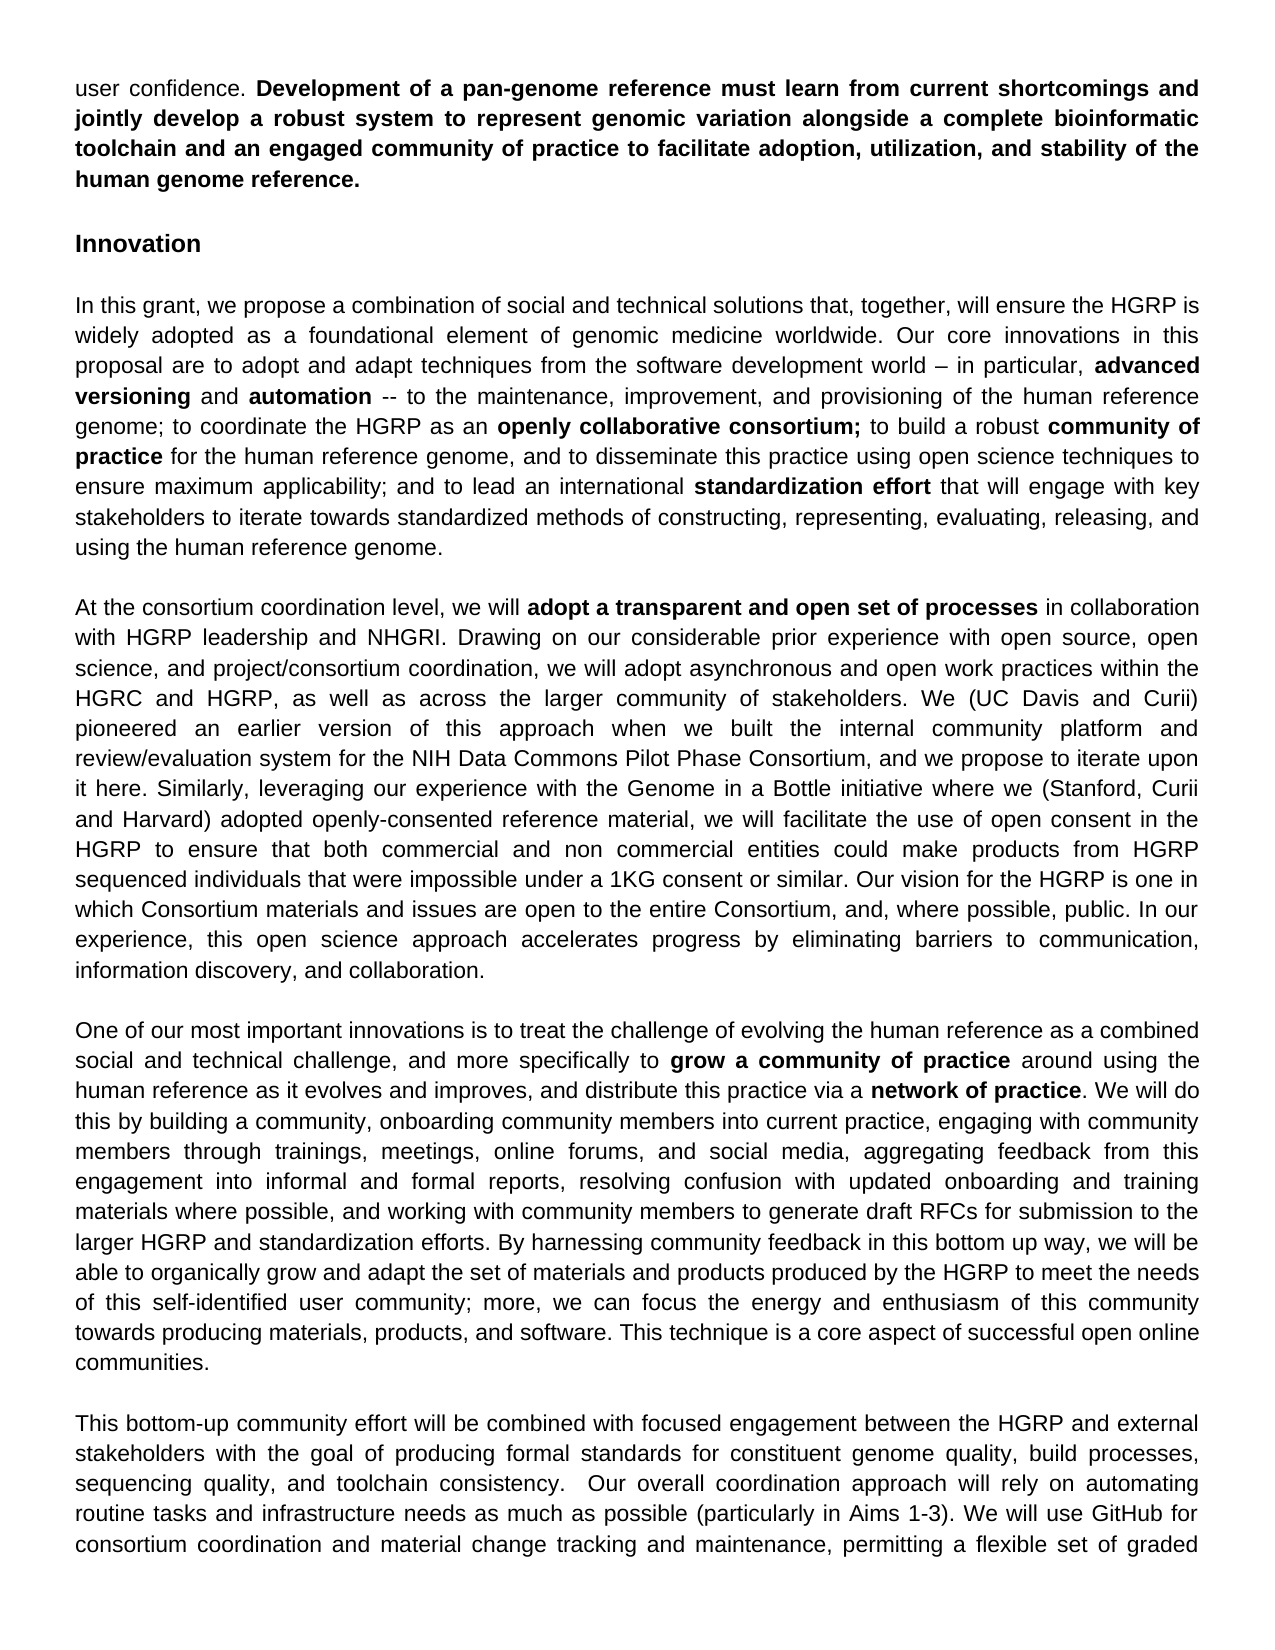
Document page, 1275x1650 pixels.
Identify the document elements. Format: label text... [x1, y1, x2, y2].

text In this grant, we propose a combination of social and technical solutions that, together, will ensure the HGRP is widely adopted as a foundational element of genomic medicine worldwide. Our core innovations in this proposal are to adopt and adapt techniques from the software development world – in particular, advanced versioning and automation -- to the maintenance, improvement, and provisioning of the human reference genome; to coordinate the HGRP as an openly collaborative consortium; to build a robust community of practice for the human reference genome, and to disseminate this practice using open science techniques to ensure maximum applicability; and to lead an international standardization effort that will engage with key stakeholders to iterate towards standardized methods of constructing, representing, evaluating, releasing, and using the human reference genome. [75, 292, 1200, 560]
text At the consortium coordination level, we will adopt a transparent and open set of processes in collaboration with HGRP leadership and NHGRI. Drawing on our considerable prior experience with open source, open science, and project/consortium coordination, we will adopt asynchronous and open work practices within the HGRC and HGRP, as well as across the larger community of stakeholders. We (UC Davis and Curii) pioneered an earlier version of this approach when we built the internal community platform and review/evaluation system for the NIH Data Commons Pilot Phase Consortium, and we propose to iterate upon it here. Similarly, leveraging our experience with the Genome in a Bottle initiative where we (Stanford, Curii and Harvard) adopted openly-consented reference material, we will facilitate the use of open consent in the HGRP to ensure that both commercial and non commercial entities could make products from HGRP sequenced individuals that were impossible under a 1KG consent or similar. Our vision for the HGRP is one in which Consortium materials and issues are open to the entire Consortium, and, where possible, public. In our experience, this open science approach accelerates progress by eliminating barriers to communication, information discovery, and collaboration. [75, 594, 1200, 983]
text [75, 1410, 1200, 1557]
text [75, 75, 1200, 192]
subtitle Innovation [75, 229, 1200, 258]
text One of our most important innovations is to treat the challenge of evolving the human reference as a combined social and technical challenge, and more specifically to grow a community of practice around using the human reference as it evolves and improves, and distribute this practice via a network of practice. We will do this by building a community, onboarding community members into current practice, engaging with community members through trainings, meetings, online forums, and social media, aggregating feedback from this engagement into informal and formal reports, resolving confusion with updated onboarding and training materials where possible, and working with community members to generate draft RFCs for submission to the larger HGRP and standardization efforts. By harnessing community feedback in this bottom up way, we will be able to organically grow and adapt the set of materials and products produced by the HGRP to meet the needs of this self-identified user community; more, we can focus the energy and enthusiasm of this community towards producing materials, products, and software. This technique is a core aspect of successful open online communities. [75, 1017, 1200, 1376]
